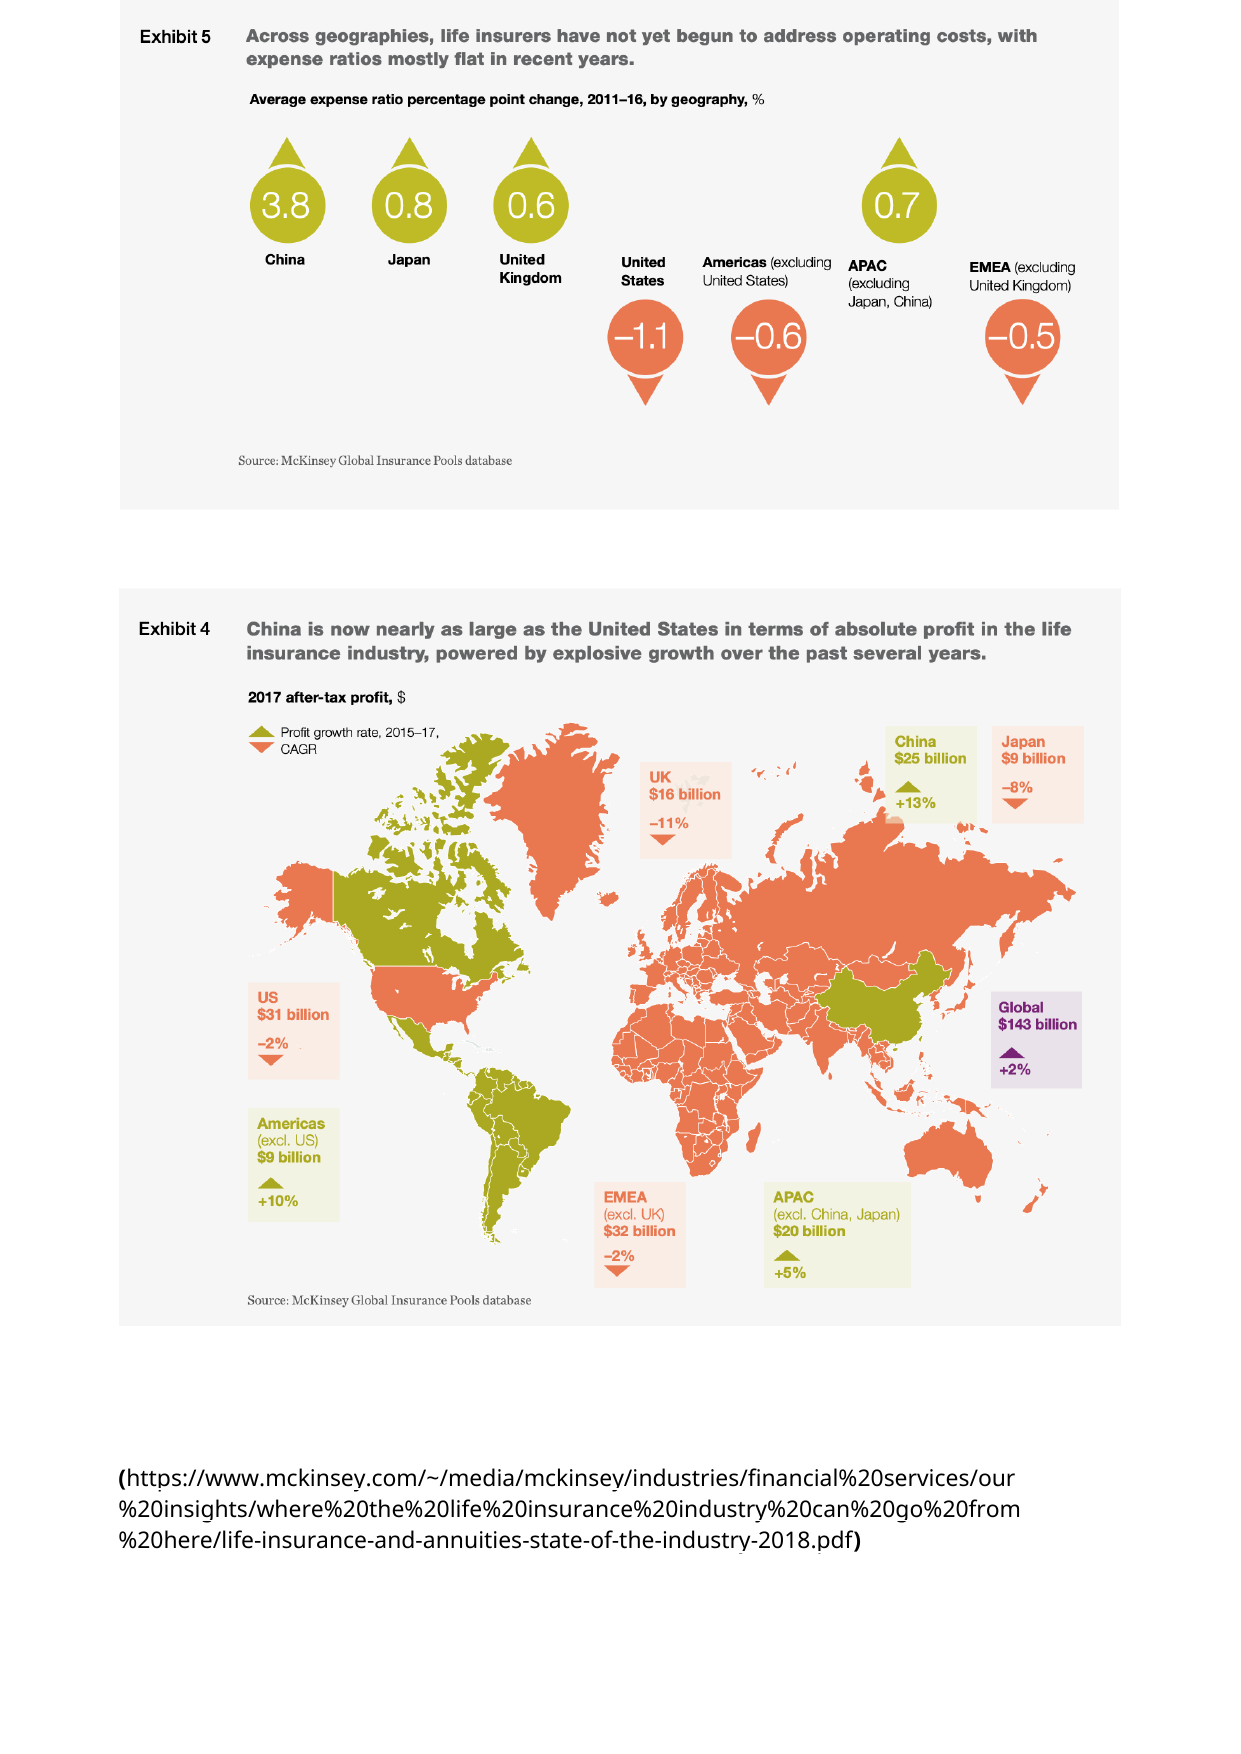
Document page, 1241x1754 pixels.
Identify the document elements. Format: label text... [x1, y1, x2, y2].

text (https://www.mckinsey.com/~/media/mckinsey/industries/financial%20services/our%20insights/where%20the%20life%20insurance%20industry%20can%20go%20from%20here/life-insurance-and-annuities-state-of-the-industry-2018.pdf) [118, 1462, 1122, 1556]
picture [117, 586, 1122, 1326]
picture [117, 0, 1122, 514]
